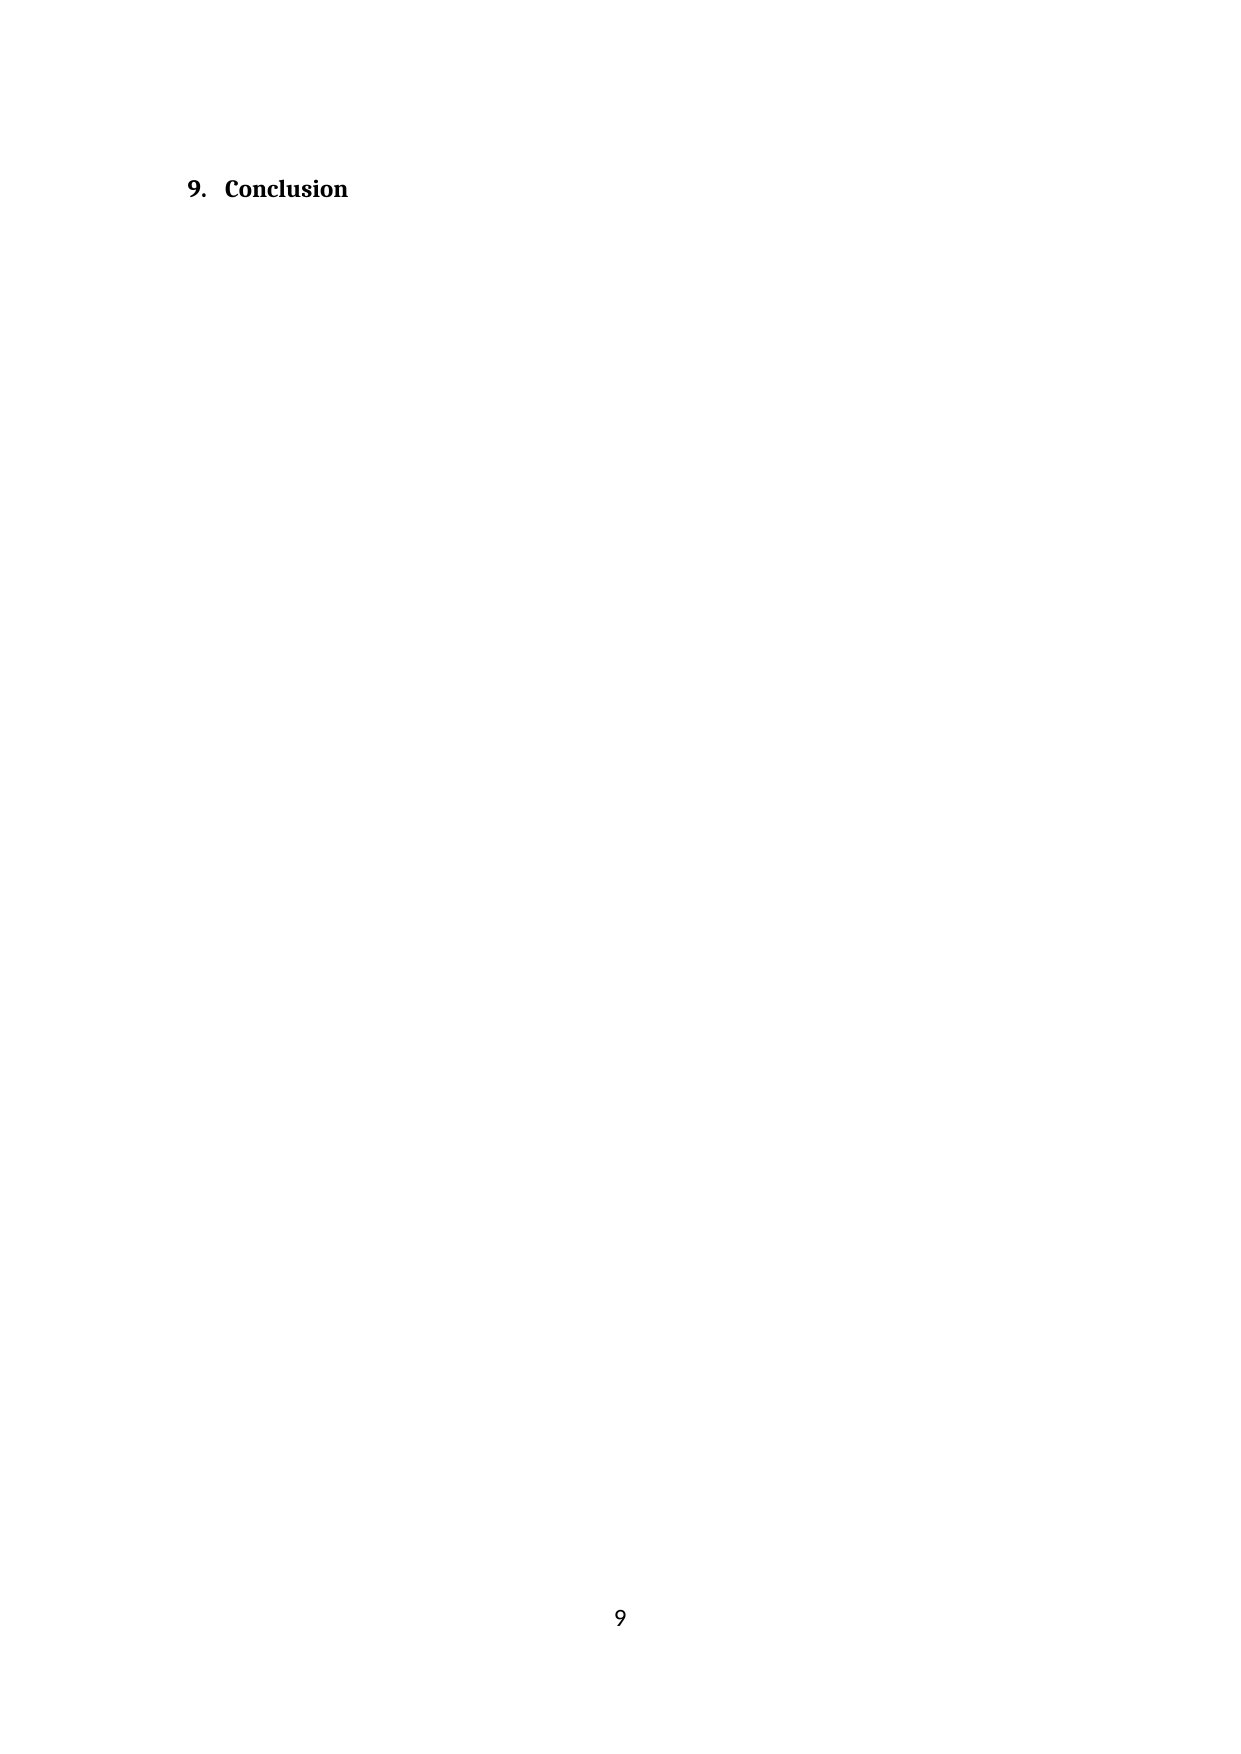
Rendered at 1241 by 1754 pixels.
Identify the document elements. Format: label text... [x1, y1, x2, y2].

subtitle Conclusion [187, 175, 1090, 204]
